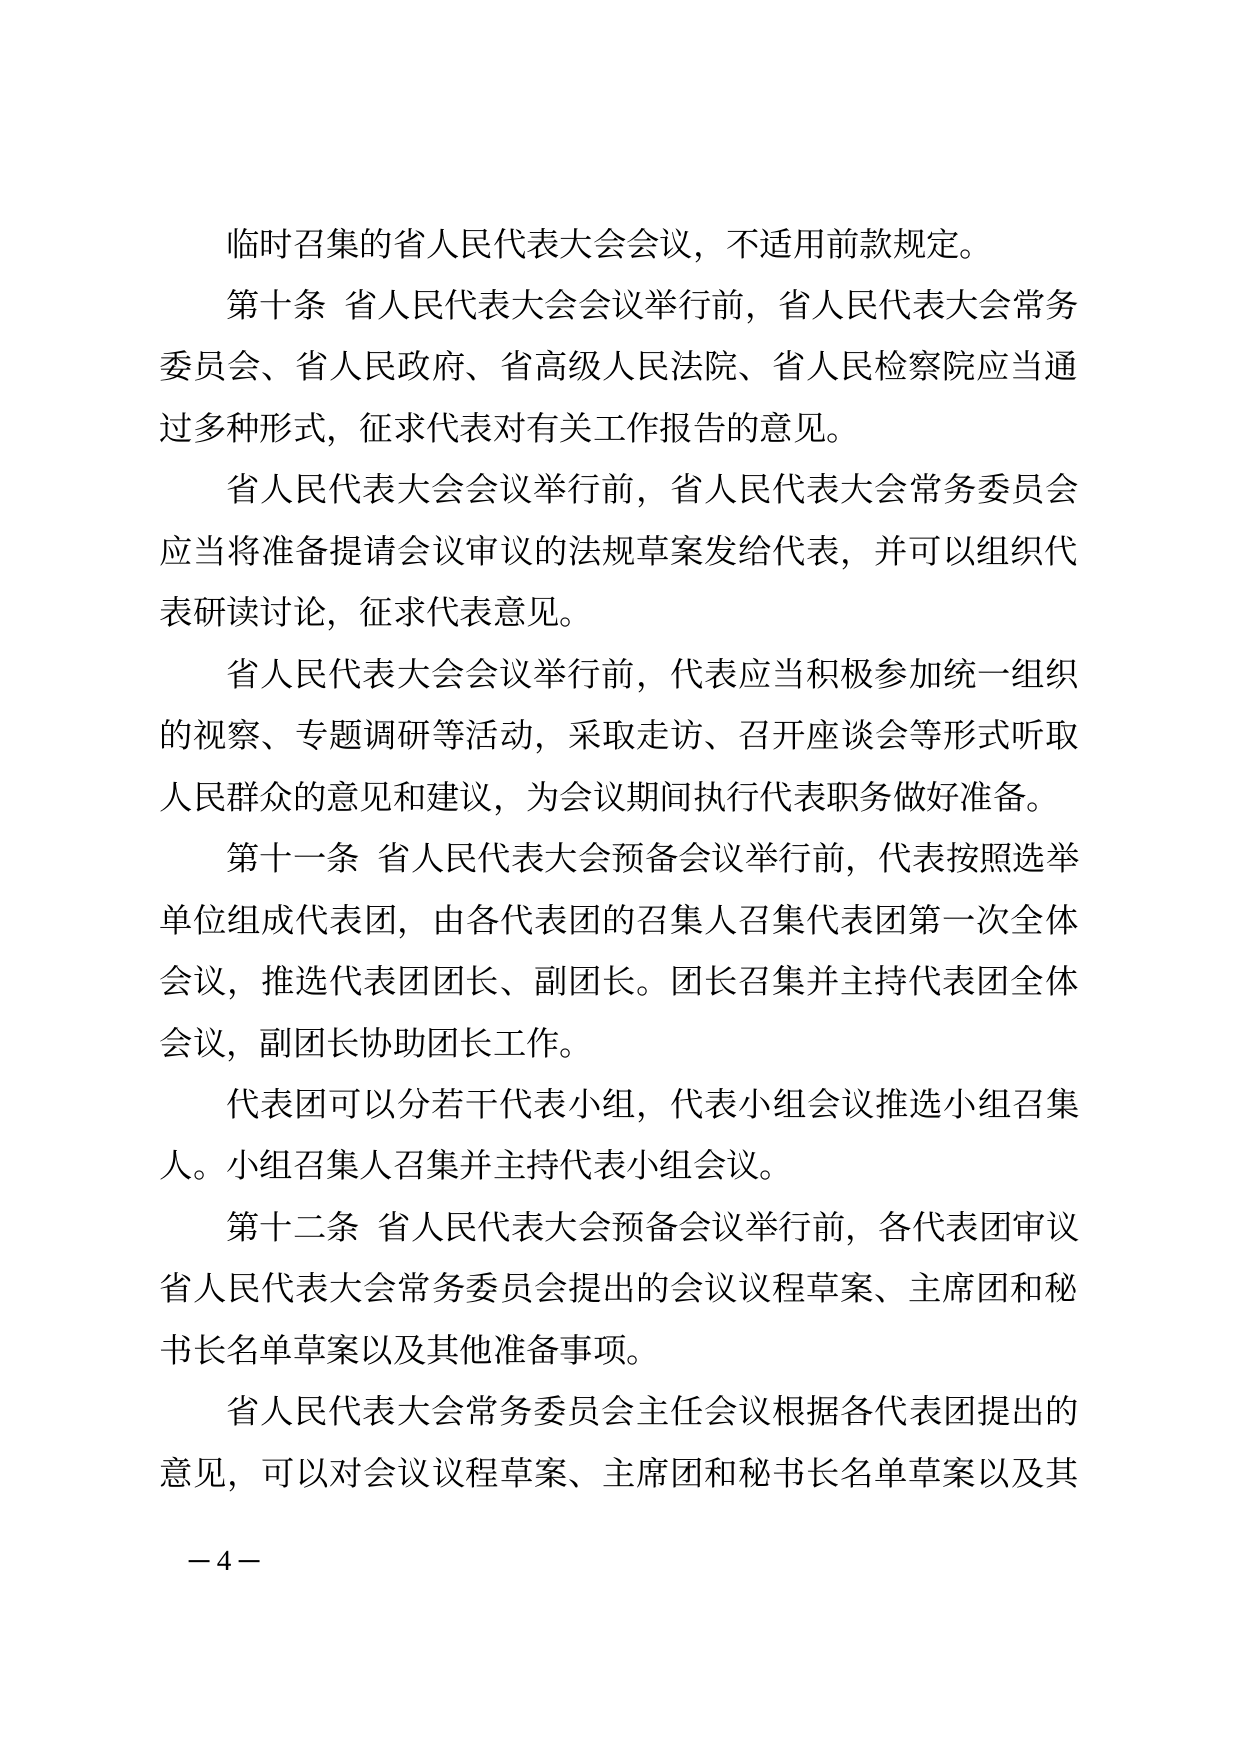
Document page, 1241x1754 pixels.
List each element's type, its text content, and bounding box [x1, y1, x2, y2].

text 第十条 省人民代表大会会议举行前，省人民代表大会常务委员会、省人民政府、省高级人民法院、省人民检察院应当通过多种形式，征求代表对有关工作报告的意见。 [159, 268, 1081, 453]
text 临时召集的省人民代表大会会议，不适用前款规定。 [159, 207, 1081, 268]
text 省人民代表大会会议举行前，代表应当积极参加统一组织的视察、专题调研等活动，采取走访、召开座谈会等形式听取人民群众的意见和建议，为会议期间执行代表职务做好准备。 [159, 637, 1081, 821]
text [159, 1374, 1081, 1497]
text 省人民代表大会会议举行前，省人民代表大会常务委员会应当将准备提请会议审议的法规草案发给代表，并可以组织代表研读讨论，征求代表意见。 [159, 453, 1081, 637]
text 第十二条 省人民代表大会预备会议举行前，各代表团审议省人民代表大会常务委员会提出的会议议程草案、主席团和秘书长名单草案以及其他准备事项。 [159, 1190, 1081, 1374]
text 代表团可以分若干代表小组，代表小组会议推选小组召集人。小组召集人召集并主持代表小组会议。 [159, 1067, 1081, 1190]
text 第十一条 省人民代表大会预备会议举行前，代表按照选举单位组成代表团，由各代表团的召集人召集代表团第一次全体会议，推选代表团团长、副团长。团长召集并主持代表团全体会议，副团长协助团长工作。 [159, 821, 1081, 1067]
